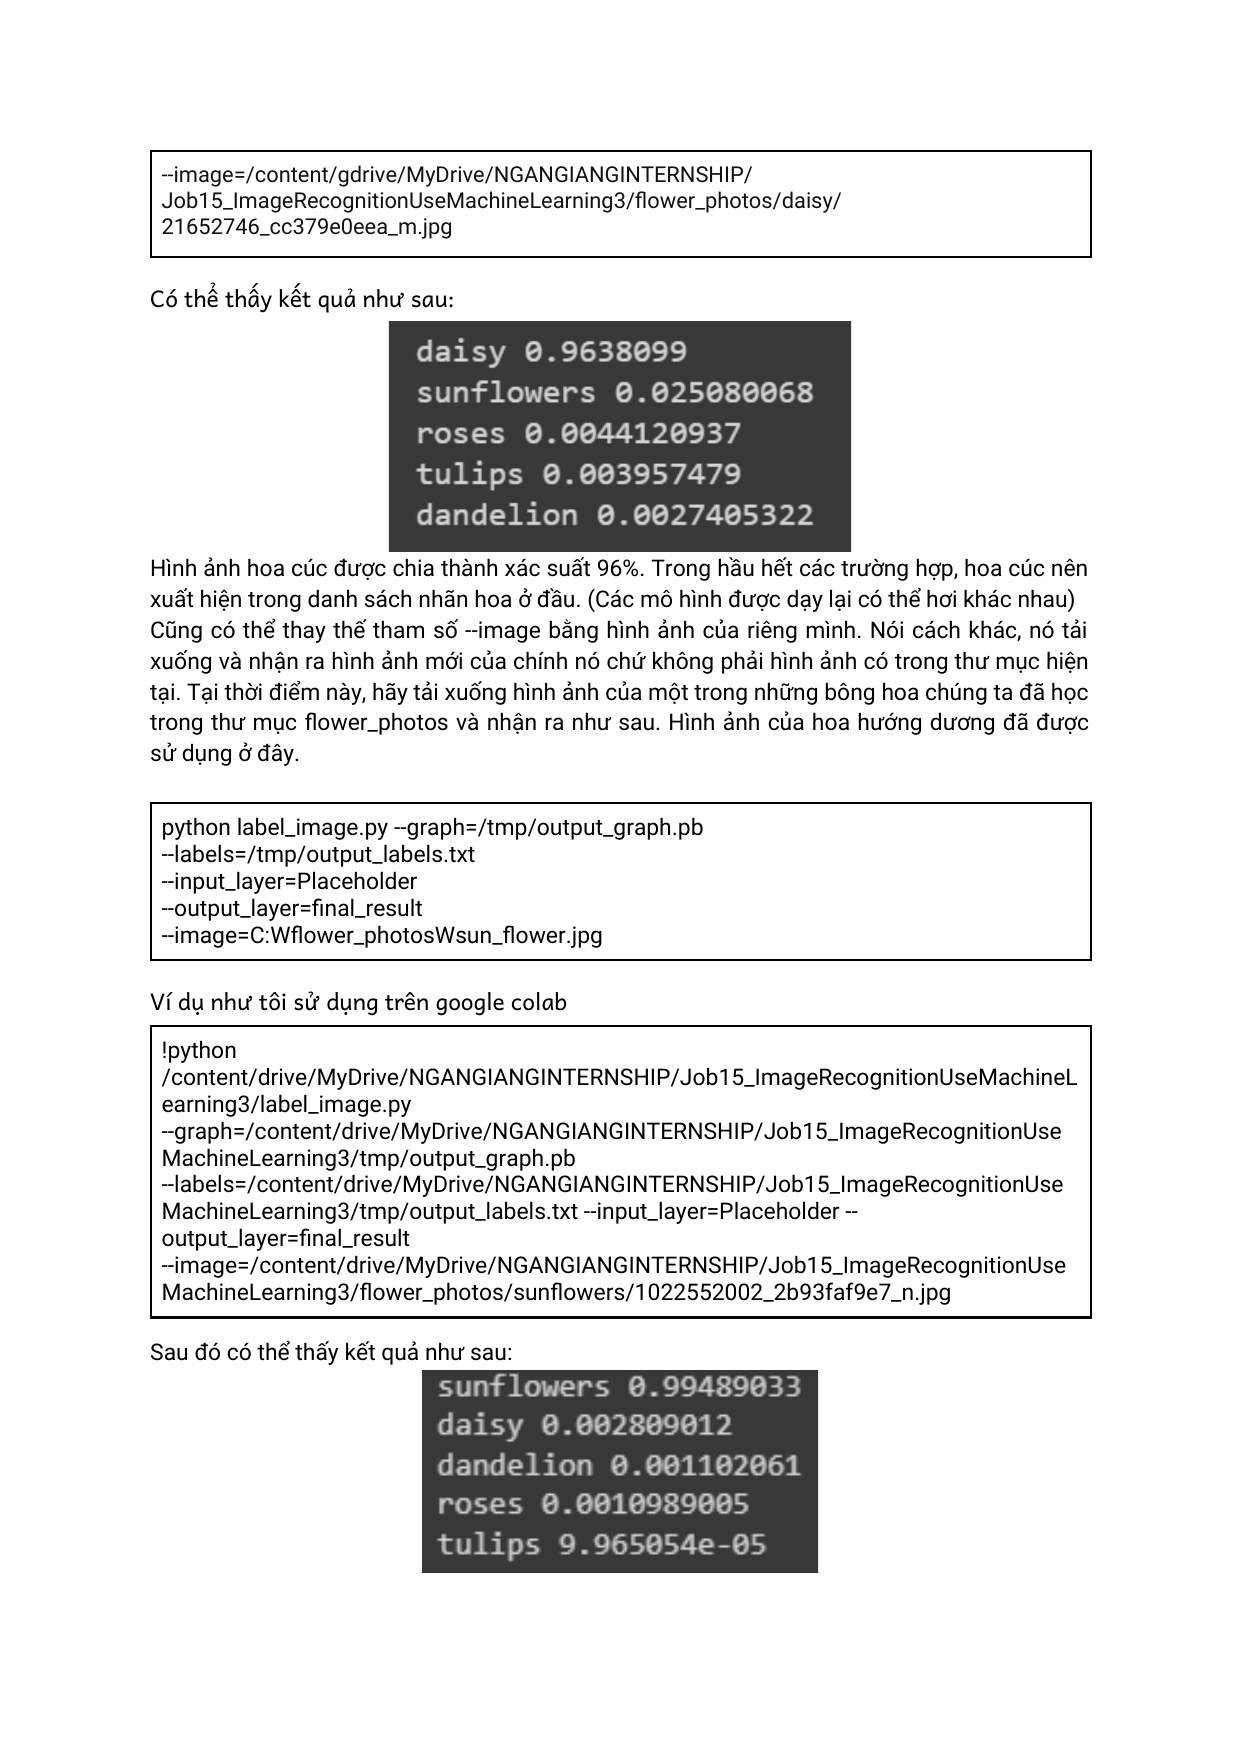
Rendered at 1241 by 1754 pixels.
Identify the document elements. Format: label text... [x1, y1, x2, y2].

table_header !python /content/drive/MyDrive/NGANGIANGINTERNSHIP/Job15_ImageRecognitionUseMachineLearning3/label_image.py --graph=/content/drive/MyDrive/NGANGIANGINTERNSHIP/Job15_ImageRecognitionUseMachineLearning3/tmp/output_graph.pb --labels=/content/drive/MyDrive/NGANGIANGINTERNSHIP/Job15_ImageRecognitionUseMachineLearning3/tmp/output_labels.txt --input_layer=Placeholder --output_layer=final_result --image=/content/drive/MyDrive/NGANGIANGINTERNSHIP/Job15_ImageRecognitionUseMachineLearning3/flower_photos/sunflowers/1022552002_2b93faf9e7_n.jpg [152, 1027, 1090, 1316]
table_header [152, 152, 1090, 256]
picture [388, 321, 852, 552]
text Sau đó có thể thấy kết quả như sau: [150, 1339, 1090, 1366]
text Ví dụ như tôi sử dụng trên google colab [150, 982, 1090, 1019]
text Có thể thấy kết quả như sau: [150, 279, 1090, 316]
table_header python label_image.py --graph=/tmp/output_graph.pb --labels=/tmp/output_labels.txt --input_layer=Placeholder --output_layer=final_result --image=C:Wflower_photosWsun_flower.jpg [152, 804, 1090, 959]
picture [422, 1370, 819, 1573]
text Cũng có thể thay thế tham số --image bằng hình ảnh của riêng mình. Nói cách khác, nó tải xuống và nhận ra hình ảnh mới của chính nó chứ không phải hình ảnh có trong thư mục hiện tại. Tại thời điểm này, hãy tải xuống hình ảnh của một trong những bông hoa chúng ta đã học trong thư mục flower_photos và nhận ra như sau. Hình ảnh của hoa hướng dương đã được sử dụng ở đây. [150, 617, 1090, 767]
text Hình ảnh hoa cúc được chia thành xác suất 96%. Trong hầu hết các trường hợp, hoa cúc nên xuất hiện trong danh sách nhãn hoa ở đầu. (Các mô hình được dạy lại có thể hơi khác nhau) [150, 555, 1090, 613]
